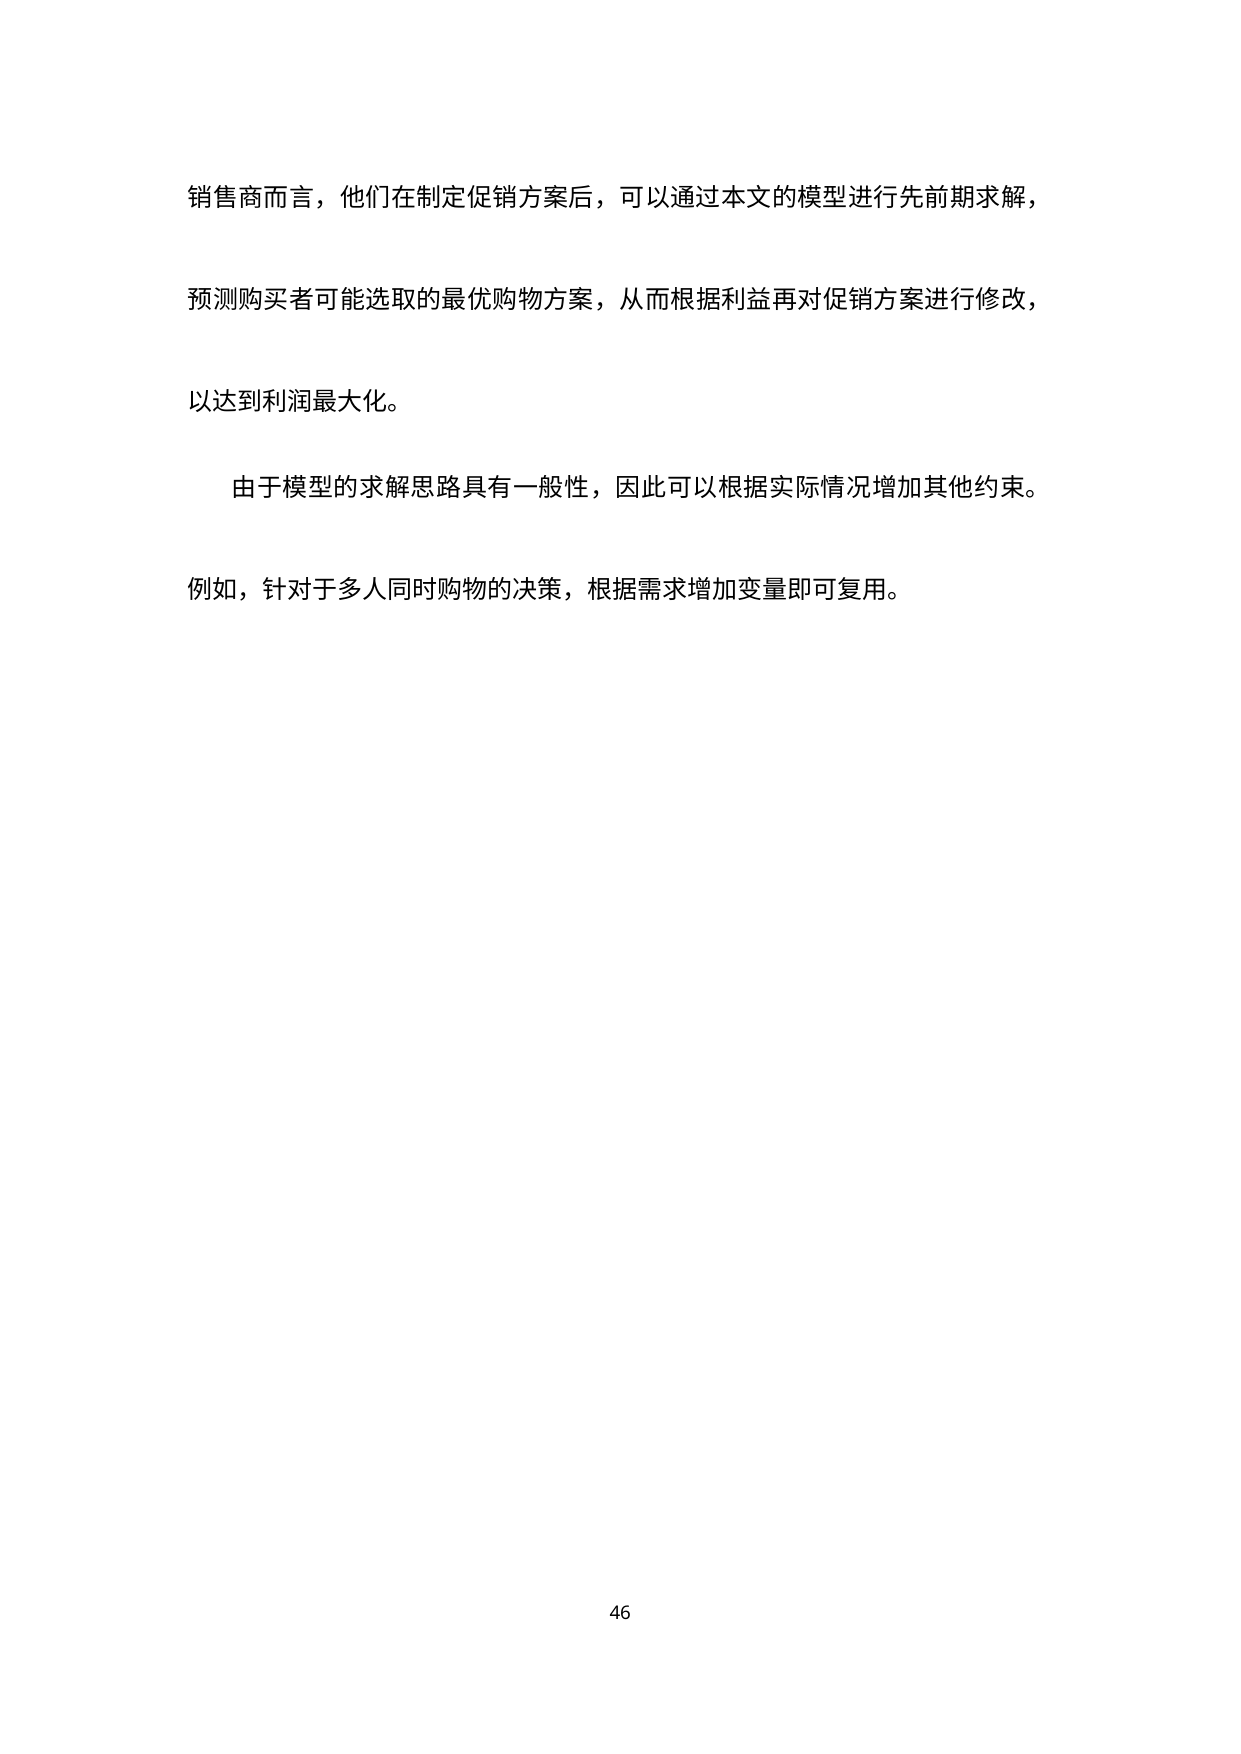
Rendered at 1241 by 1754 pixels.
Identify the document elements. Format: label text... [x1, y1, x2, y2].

text 由于模型的求解思路具有一般性，因此可以根据实际情况增加其他约束。例如，针对于多人同时购物的决策，根据需求增加变量即可复用。 [187, 451, 1053, 621]
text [187, 162, 1053, 433]
